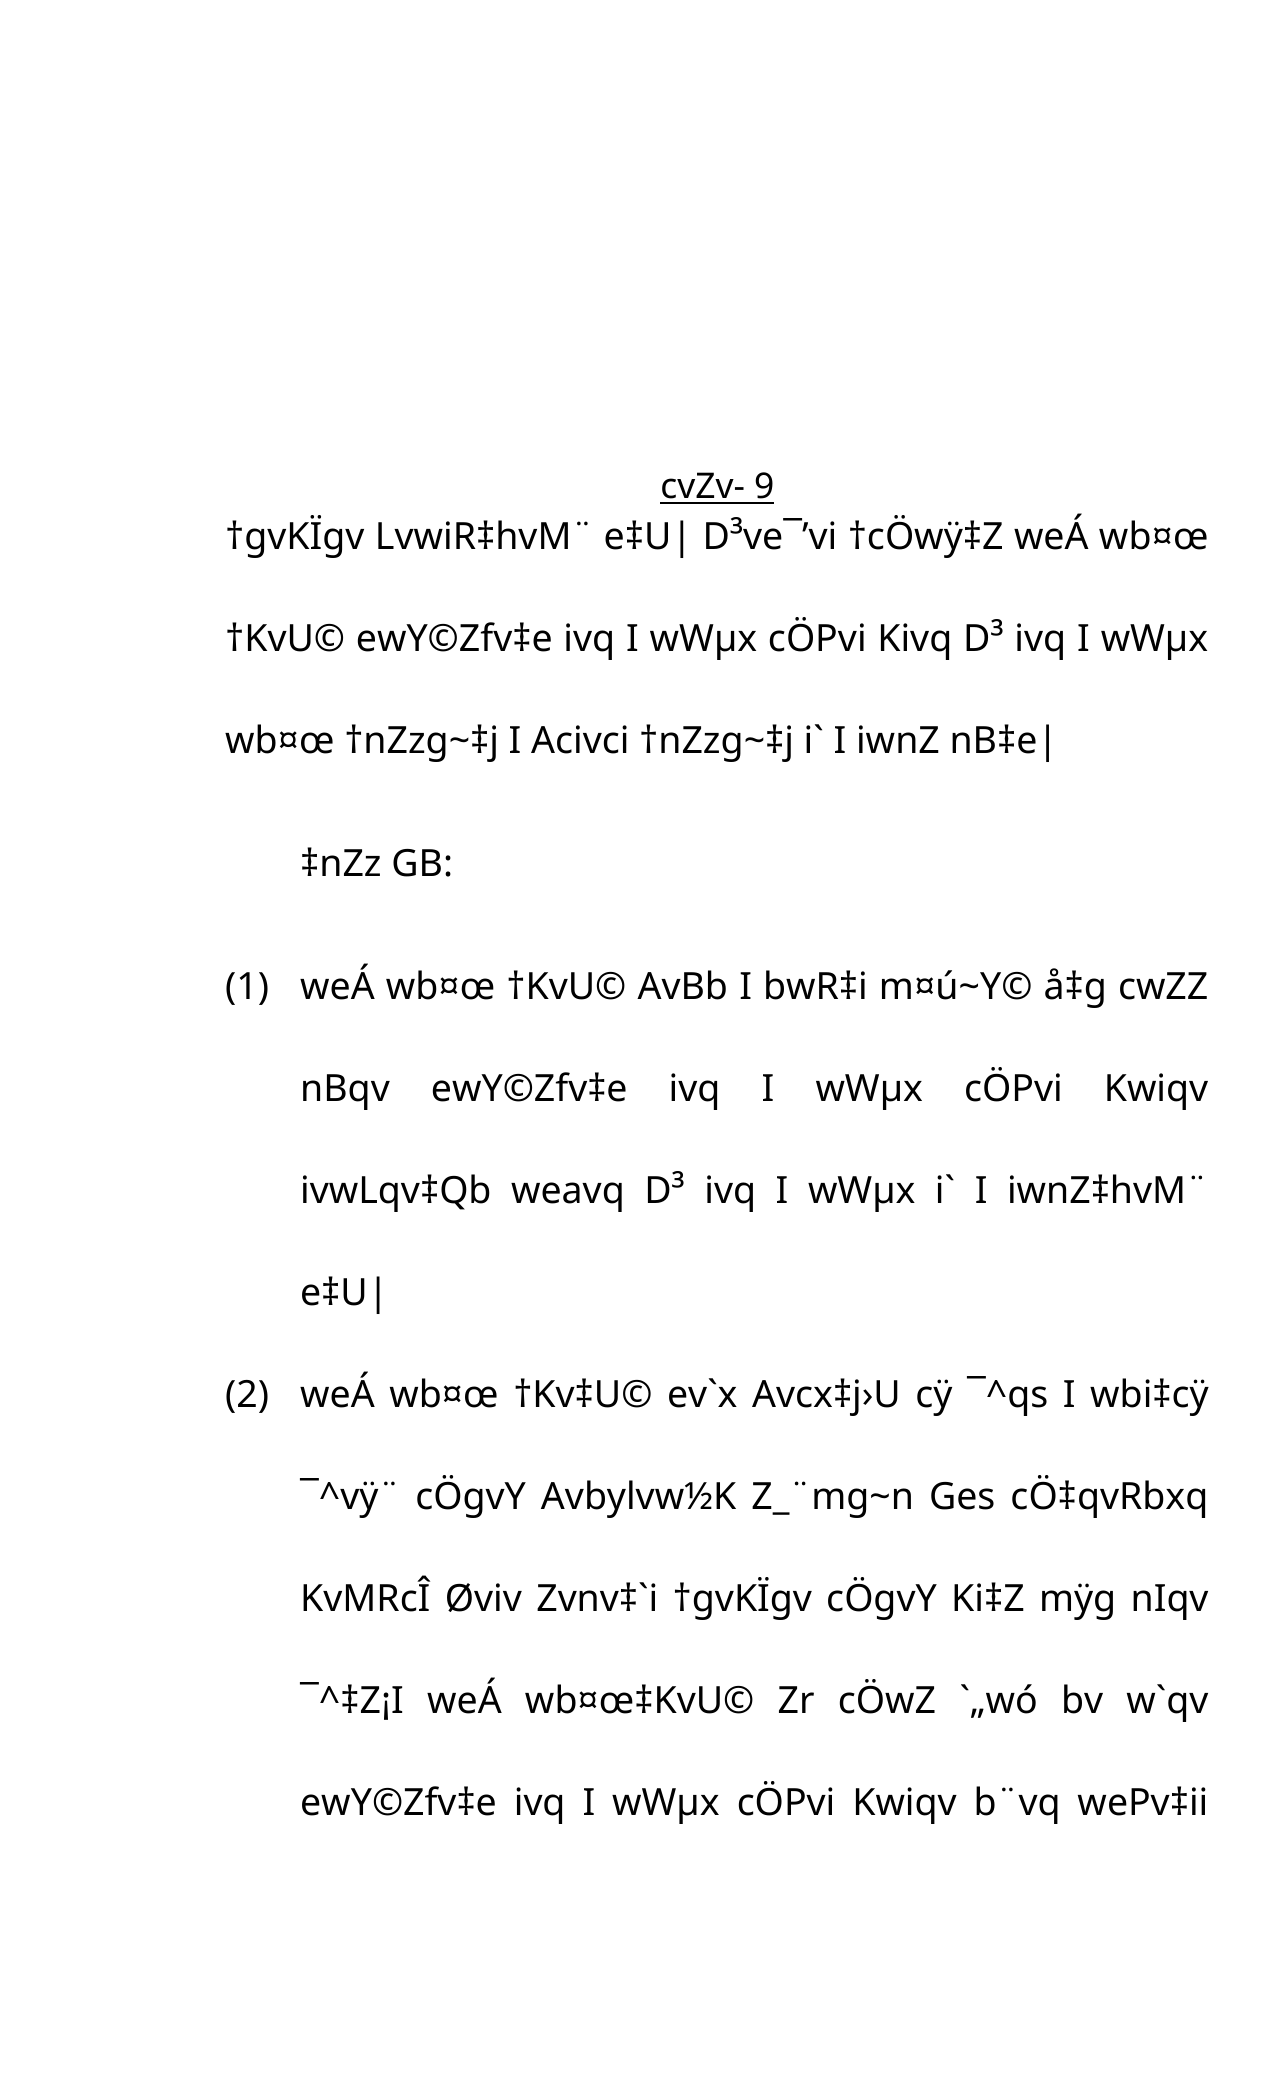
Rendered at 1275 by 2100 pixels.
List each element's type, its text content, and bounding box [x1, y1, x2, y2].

list weÁ wb¤œ †KvU© AvBb I bwR‡i m¤ú~Y© å‡g cwZZ nBqv ewY©Zfv‡e ivq I wWµx cÖPvi Kwiqv ivwLqv‡Qb weavq D³ ivq I wWµx i` I iwnZ‡hvM¨ e‡U| [225, 959, 1209, 1316]
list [225, 1367, 1209, 1827]
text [225, 509, 1209, 764]
text ‡nZz GB: [225, 836, 1209, 887]
